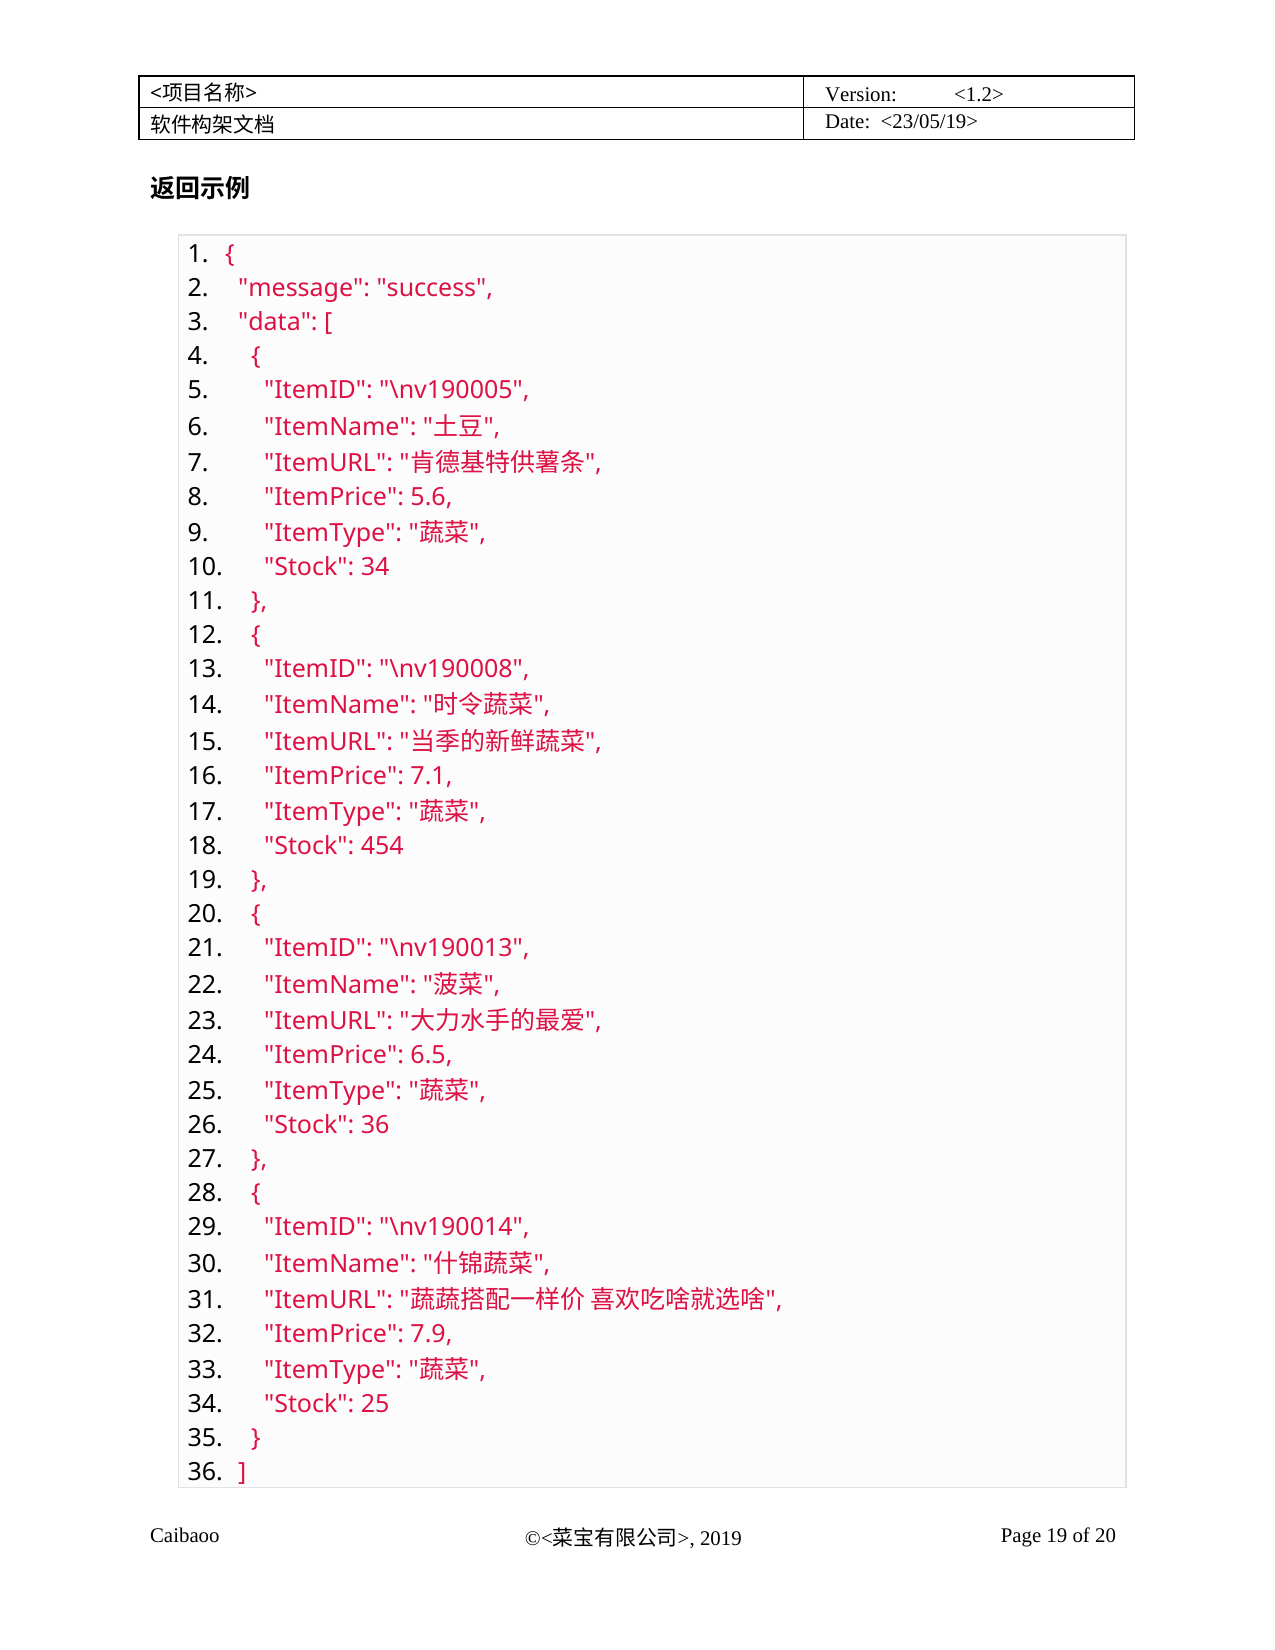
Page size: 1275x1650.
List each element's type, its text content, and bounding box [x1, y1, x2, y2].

list "ItemType": "蔬菜", [179, 790, 1125, 826]
list { [179, 894, 1125, 928]
list }, [179, 581, 1125, 615]
list "ItemURL": "蔬蔬搭配一样价 喜欢吃啥就选啥", [179, 1278, 1125, 1314]
list }, [179, 1139, 1125, 1173]
list { [179, 1173, 1125, 1207]
list "ItemID": "\nv190014", [179, 1207, 1125, 1242]
list "Stock": 36 [179, 1105, 1125, 1139]
list "ItemURL": "大力水手的最爱", [179, 999, 1125, 1035]
list "ItemName": "时令蔬菜", [179, 683, 1125, 720]
list "ItemID": "\nv190008", [179, 649, 1125, 683]
list "ItemName": "土豆", [179, 404, 1125, 441]
list "message": "success", [179, 268, 1125, 302]
list "ItemPrice": 6.5, [179, 1035, 1125, 1069]
list { [179, 336, 1125, 370]
list "ItemID": "\nv190005", [179, 370, 1125, 404]
list "data": [ [179, 302, 1125, 336]
list ] [179, 1452, 1125, 1487]
list "ItemName": "什锦蔬菜", [179, 1242, 1125, 1278]
text 返回示例 [150, 169, 1125, 205]
list "ItemID": "\nv190013", [179, 928, 1125, 962]
list "ItemURL": "当季的新鲜蔬菜", [179, 720, 1125, 756]
list "ItemName": "菠菜", [179, 962, 1125, 999]
list "ItemPrice": 7.1, [179, 756, 1125, 790]
list "Stock": 454 [179, 826, 1125, 860]
list "Stock": 25 [179, 1384, 1125, 1418]
list { [179, 236, 1125, 268]
list }, [179, 860, 1125, 894]
list "Stock": 34 [179, 547, 1125, 581]
list "ItemType": "蔬菜", [179, 511, 1125, 547]
list "ItemPrice": 5.6, [179, 477, 1125, 511]
list { [179, 615, 1125, 649]
list "ItemType": "蔬菜", [179, 1069, 1125, 1105]
list } [179, 1418, 1125, 1452]
list "ItemType": "蔬菜", [179, 1348, 1125, 1384]
list "ItemURL": "肯德基特供薯条", [179, 441, 1125, 477]
list "ItemPrice": 7.9, [179, 1314, 1125, 1348]
